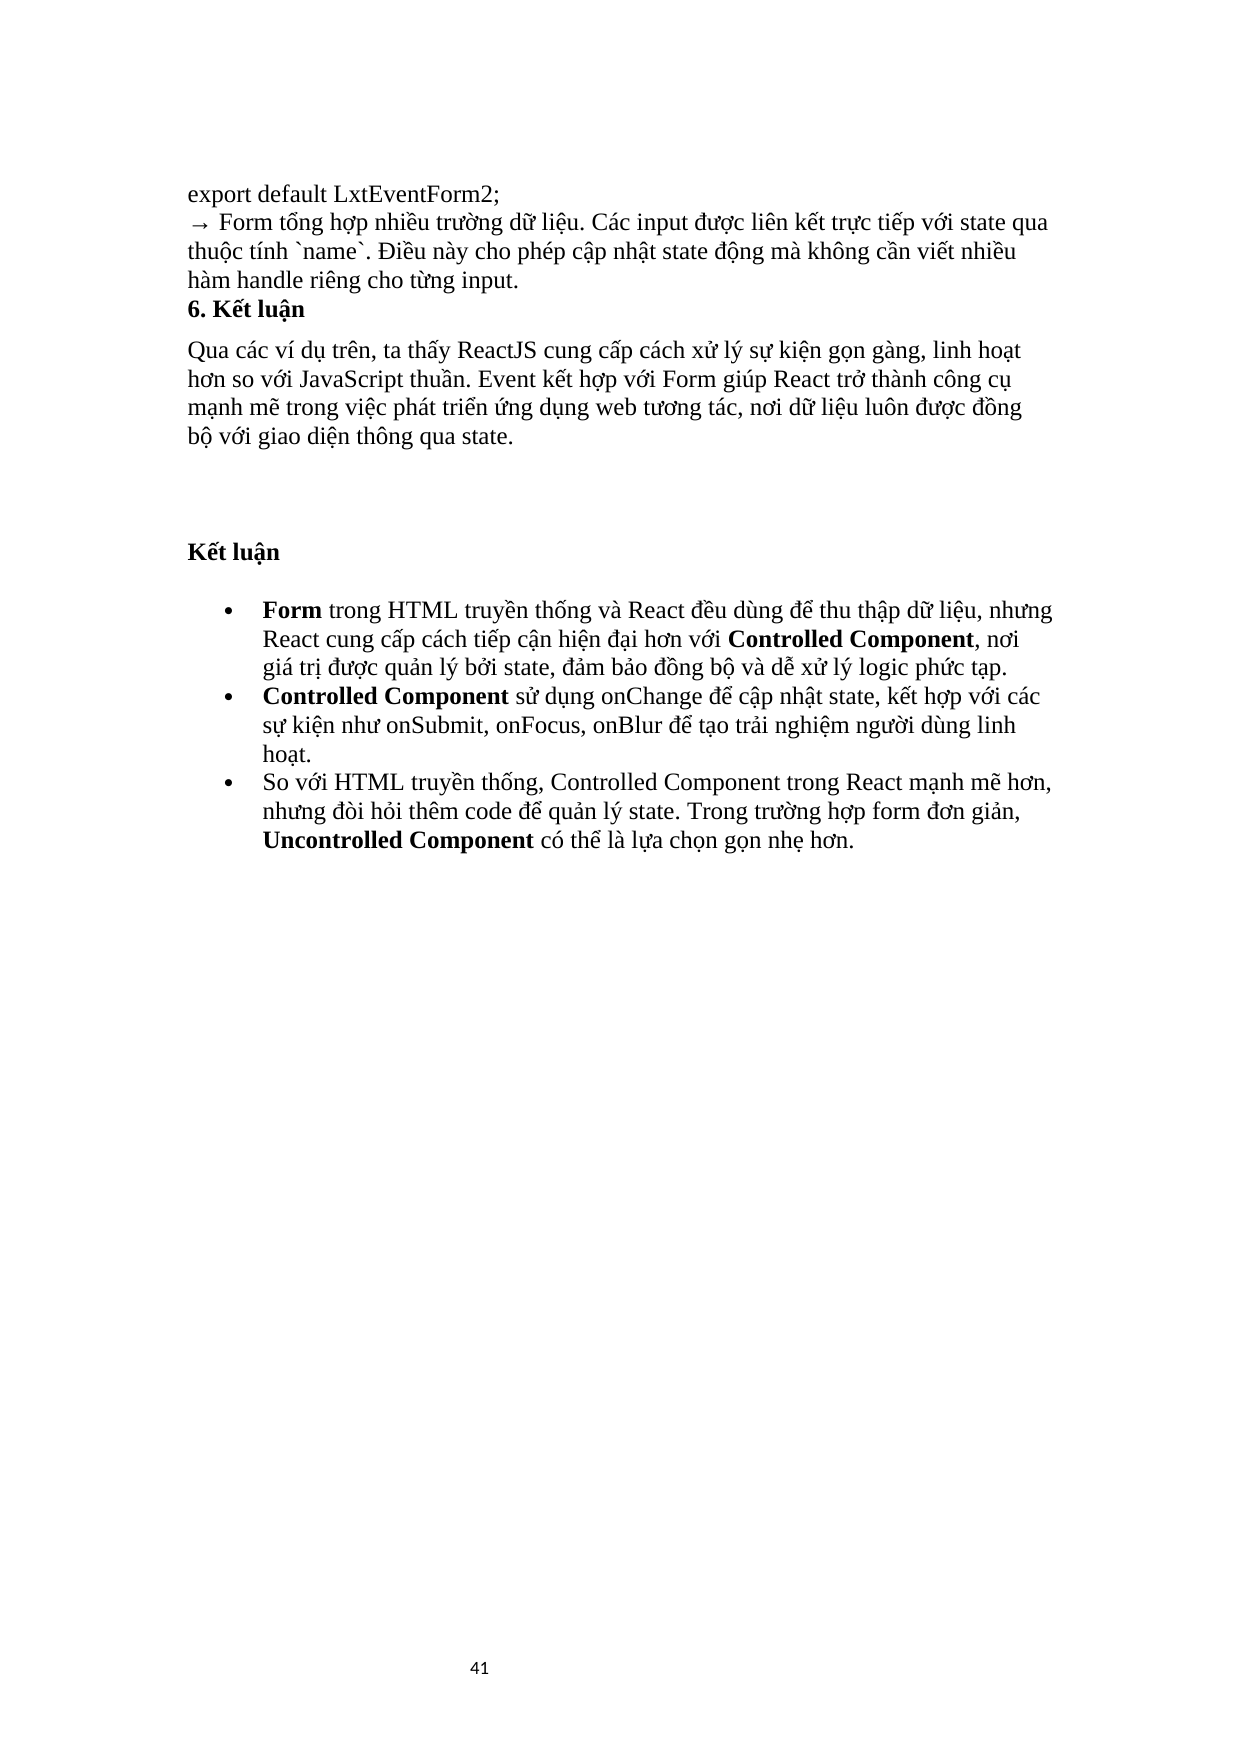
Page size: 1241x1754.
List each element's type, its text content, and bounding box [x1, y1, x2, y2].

list Controlled Component sử dụng onChange để cập nhật state, kết hợp với các sự kiện như onSubmit, onFocus, onBlur để tạo trải nghiệm người dùng linh hoạt. [225, 681, 1053, 767]
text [187, 150, 1053, 207]
list Form trong HTML truyền thống và React đều dùng để thu thập dữ liệu, nhưng React cung cấp cách tiếp cận hiện đại hơn với Controlled Component, nơi giá trị được quản lý bởi state, đảm bảo đồng bộ và dễ xử lý logic phức tạp. [225, 595, 1053, 681]
text Qua các ví dụ trên, ta thấy ReactJS cung cấp cách xử lý sự kiện gọn gàng, linh hoạt hơn so với JavaScript thuần. Event kết hợp với Form giúp React trở thành công cụ mạnh mẽ trong việc phát triển ứng dụng web tương tác, nơi dữ liệu luôn được đồng bộ với giao diện thông qua state. [187, 335, 1053, 450]
list So với HTML truyền thống, Controlled Component trong React mạnh mẽ hơn, nhưng đòi hỏi thêm code để quản lý state. Trong trường hợp form đơn giản, Uncontrolled Component có thể là lựa chọn gọn nhẹ hơn. [225, 767, 1053, 854]
list Kết luận [187, 537, 1053, 566]
text → Form tổng hợp nhiều trường dữ liệu. Các input được liên kết trực tiếp với state qua thuộc tính `name`. Điều này cho phép cập nhật state động mà không cần viết nhiều hàm handle riêng cho từng input. [187, 207, 1053, 294]
list 6. Kết luận [187, 294, 1053, 322]
